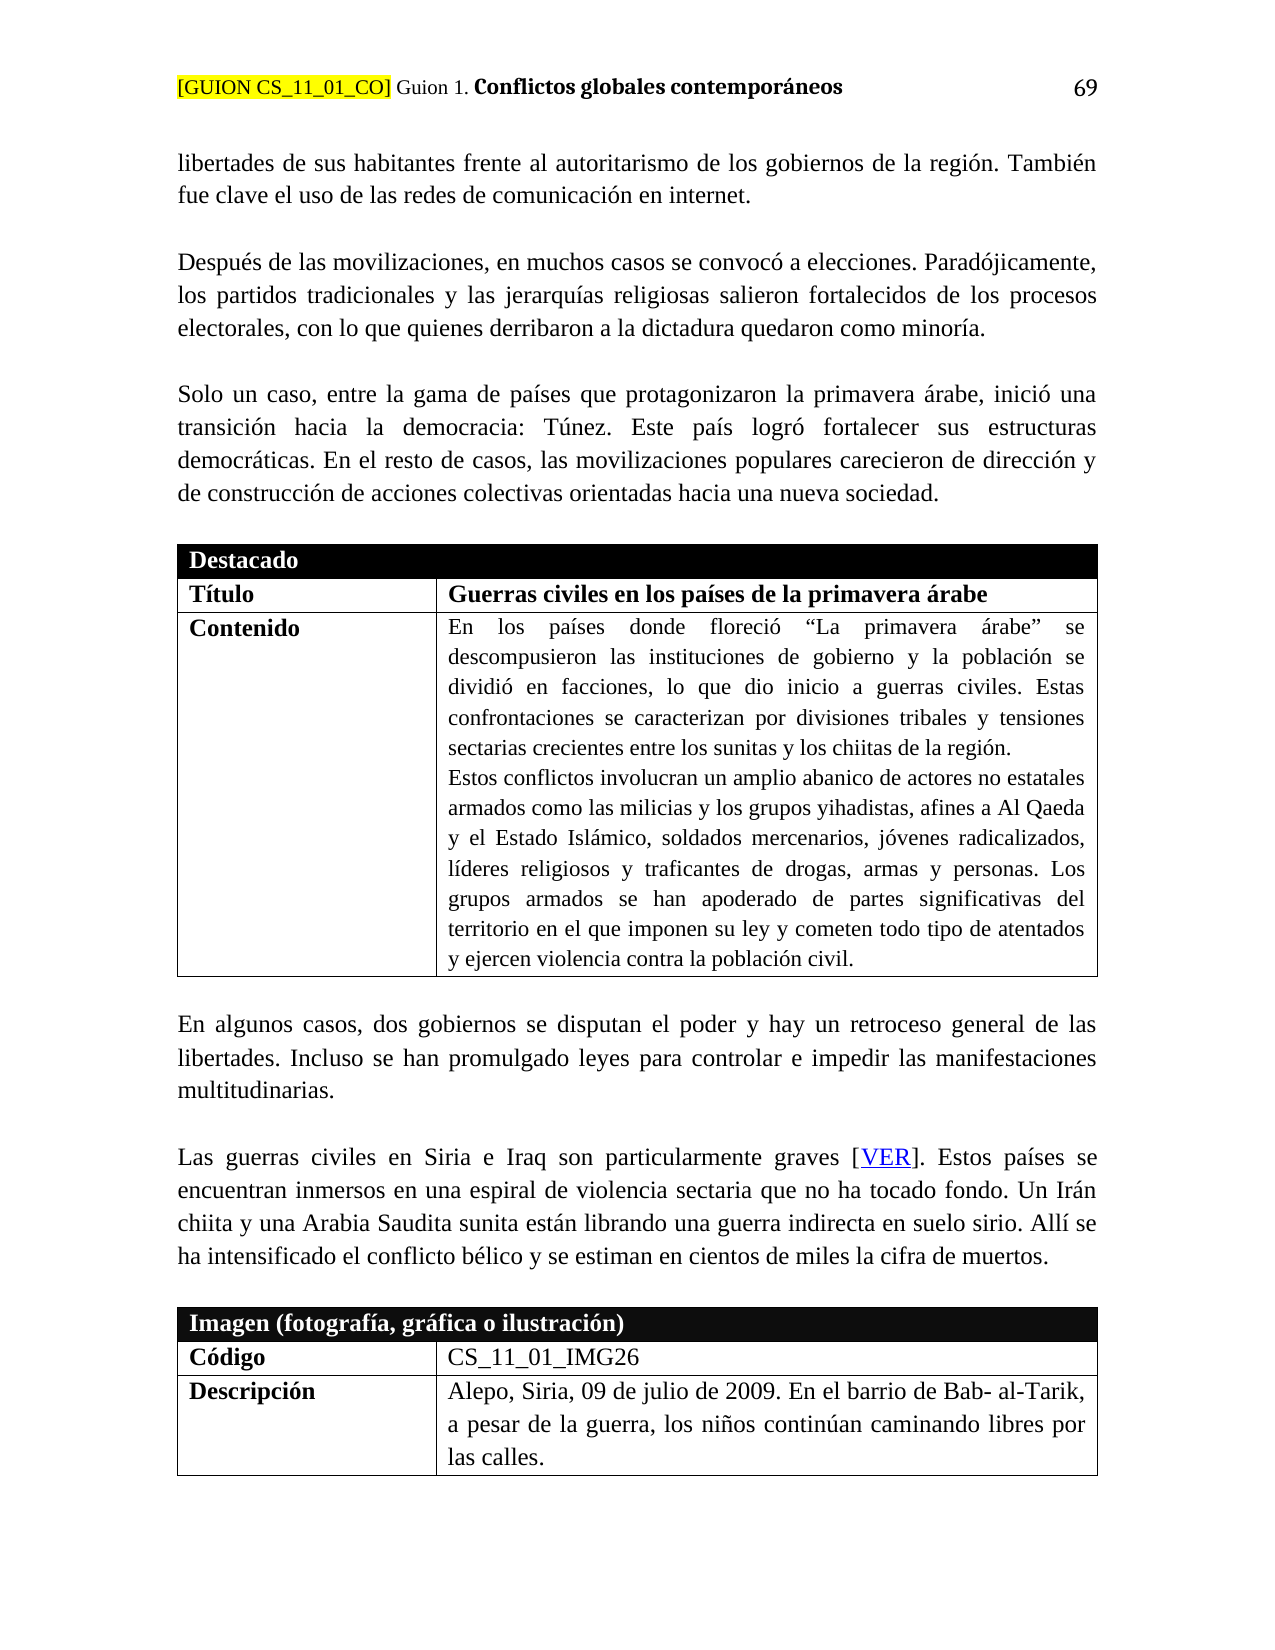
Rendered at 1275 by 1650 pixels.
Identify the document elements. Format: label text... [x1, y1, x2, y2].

table_cell Descripción [178, 1376, 436, 1475]
table_cell Código [178, 1342, 436, 1375]
table_header Imagen (fotografía, gráfica o ilustración) [178, 1308, 1097, 1341]
table_cell Contenido [178, 613, 436, 976]
text En algunos casos, dos gobiernos se disputan el poder y hay un retroceso general de las libertades. Incluso se han promulgado leyes para controlar e impedir las manifestaciones multitudinarias. [177, 1009, 1098, 1104]
text Las guerras civiles en Siria e Iraq son particularmente graves [VER]. Estos países se encuentran inmersos en una espiral de violencia sectaria que no ha tocado fondo. Un Irán chiita y una Arabia Saudita sunita están librando una guerra indirecta en suelo sirio. Allí se ha intensificado el conflicto bélico y se estiman en cientos de miles la cifra de muertos. [177, 1142, 1098, 1269]
table_cell Guerras civiles en los países de la primavera árabe [437, 579, 1097, 612]
table_cell En los países donde floreció “La primavera árabe” se descompusieron las instituciones de gobierno y la población se dividió en facciones, lo que dio inicio a guerras civiles. Estas confrontaciones se caracterizan por divisiones tribales y tensiones sectarias crecientes entre los sunitas y los chiitas de la región. Estos conflictos involucran un amplio abanico de actores no estatales armados como las milicias y los grupos yihadistas, afines a Al Qaeda y el Estado Islámico, soldados mercenarios, jóvenes radicalizados, líderes religiosos y traficantes de drogas, armas y personas. Los grupos armados se han apoderado de partes significativas del territorio en el que imponen su ley y cometen todo tipo de atentados y ejercen violencia contra la población civil. [437, 613, 1097, 976]
table_cell Título [178, 579, 436, 612]
table_cell CS_11_01_IMG26 [437, 1342, 1097, 1375]
table_header Destacado [178, 545, 1097, 578]
table_cell Alepo, Siria, 09 de julio de 2009. En el barrio de Bab- al-Tarik, a pesar de la guerra, los niños continúan caminando libres por las calles. [437, 1376, 1097, 1475]
